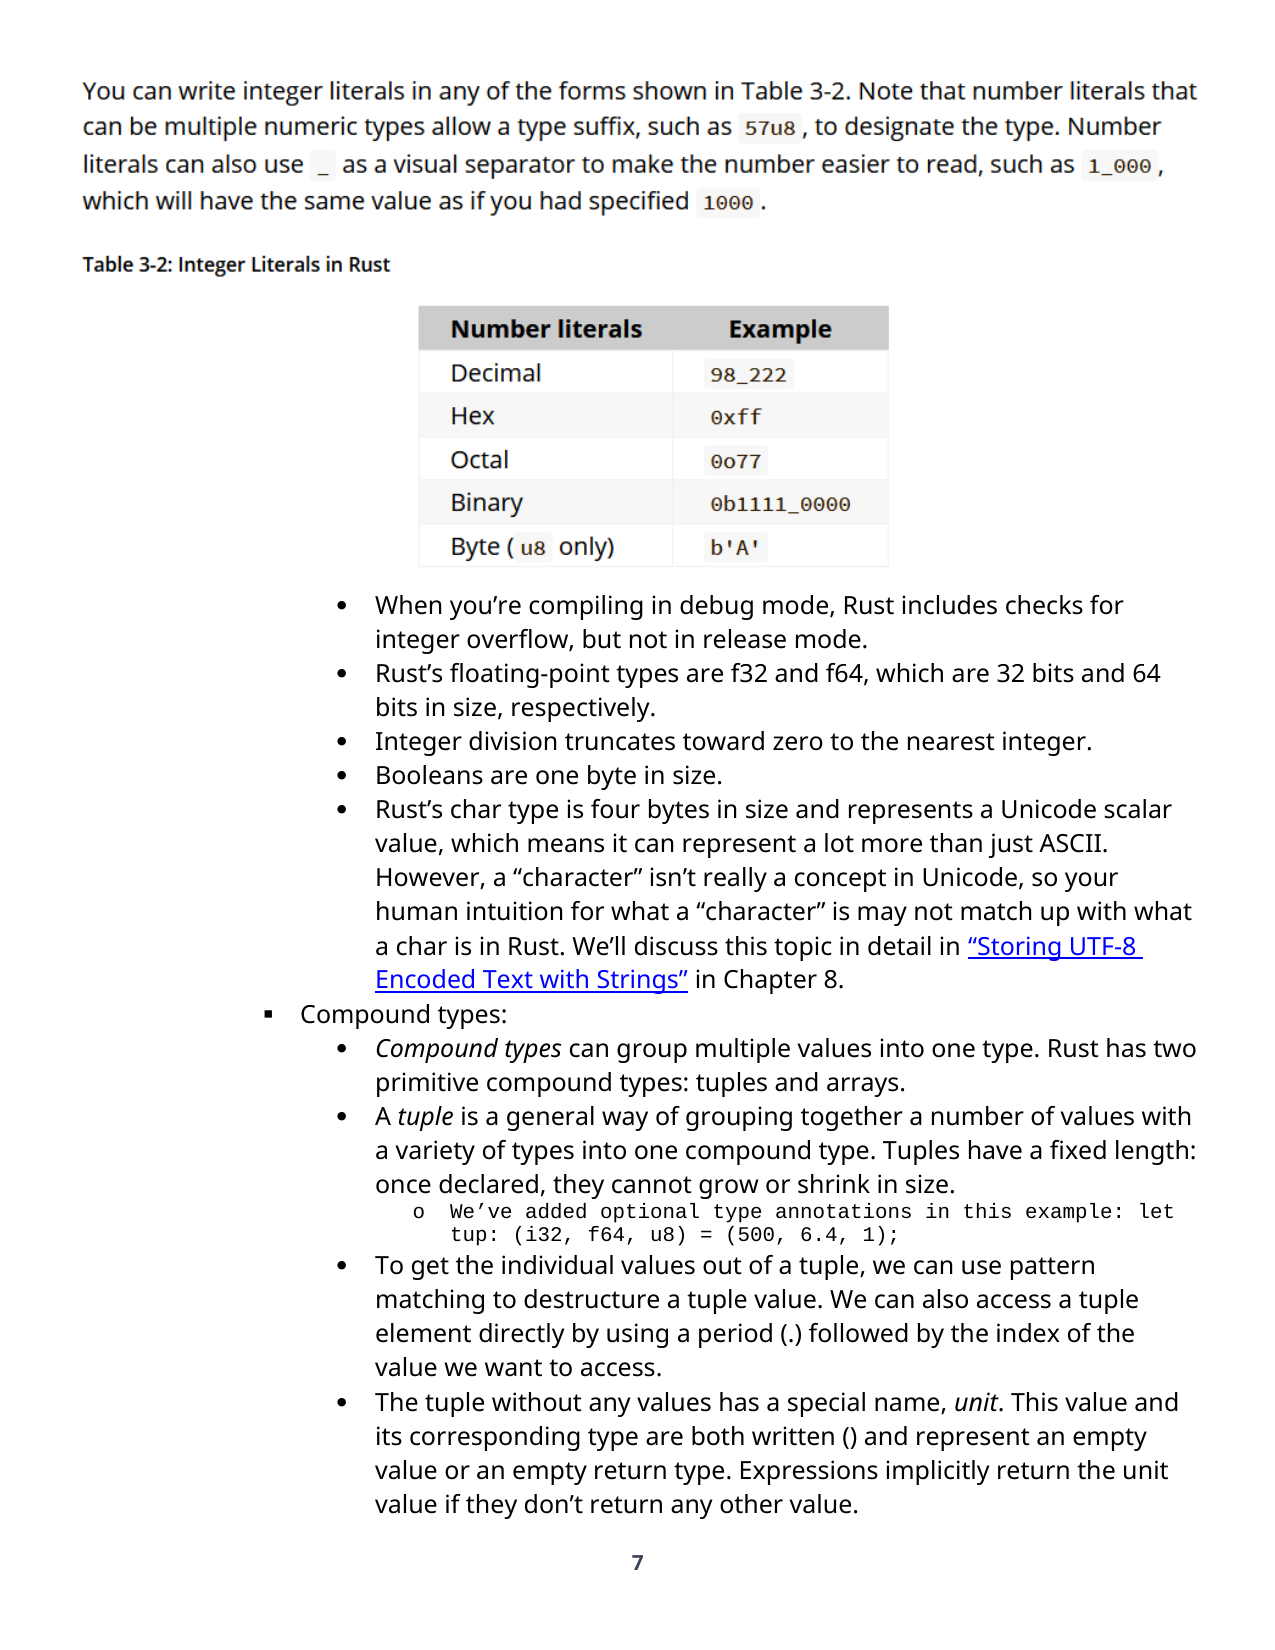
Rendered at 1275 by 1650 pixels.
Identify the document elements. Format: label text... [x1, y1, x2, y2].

list Booleans are one byte in size. [337, 758, 1200, 792]
list Rust’s floating-point types are f32 and f64, which are 32 bits and 64 bits in size, respectively. [337, 656, 1200, 724]
list The tuple without any values has a special name, unit. This value and its corresponding type are both written () and represent an empty value or an empty return type. Expressions implicitly return the unit value if they don’t return any other value. [337, 1384, 1200, 1520]
list Rust’s char type is four bytes in size and represents a Unicode scalar value, which means it can represent a lot more than just ASCII. However, a “character” isn’t really a concept in Unicode, so your human intuition for what a “character” is may not match up with what a char is in Rust. We’ll discuss this topic in detail in “Storing UTF-8 Encoded Text with Strings” in Chapter 8. [337, 792, 1200, 996]
list Compound types: [262, 996, 1200, 1030]
list A tuple is a general way of grouping together a number of values with a variety of types into one compound type. Tuples have a fixed length: once declared, they cannot grow or shrink in size. [337, 1098, 1200, 1201]
list Compound types can group multiple values into one type. Rust has two primitive compound types: tuples and arrays. [337, 1030, 1200, 1098]
picture [75, 75, 1200, 588]
list Integer division truncates toward zero to the nearest integer. [337, 724, 1200, 758]
list We’ve added optional type annotations in this example: let tup: (i32, f64, u8) = (500, 6.4, 1); [412, 1201, 1200, 1248]
list To get the individual values out of a tuple, we can use pattern matching to destructure a tuple value. We can also access a tuple element directly by using a period (.) followed by the index of the value we want to access. [337, 1248, 1200, 1384]
list When you’re compiling in debug mode, Rust includes checks for integer overflow, but not in release mode. [337, 588, 1200, 656]
